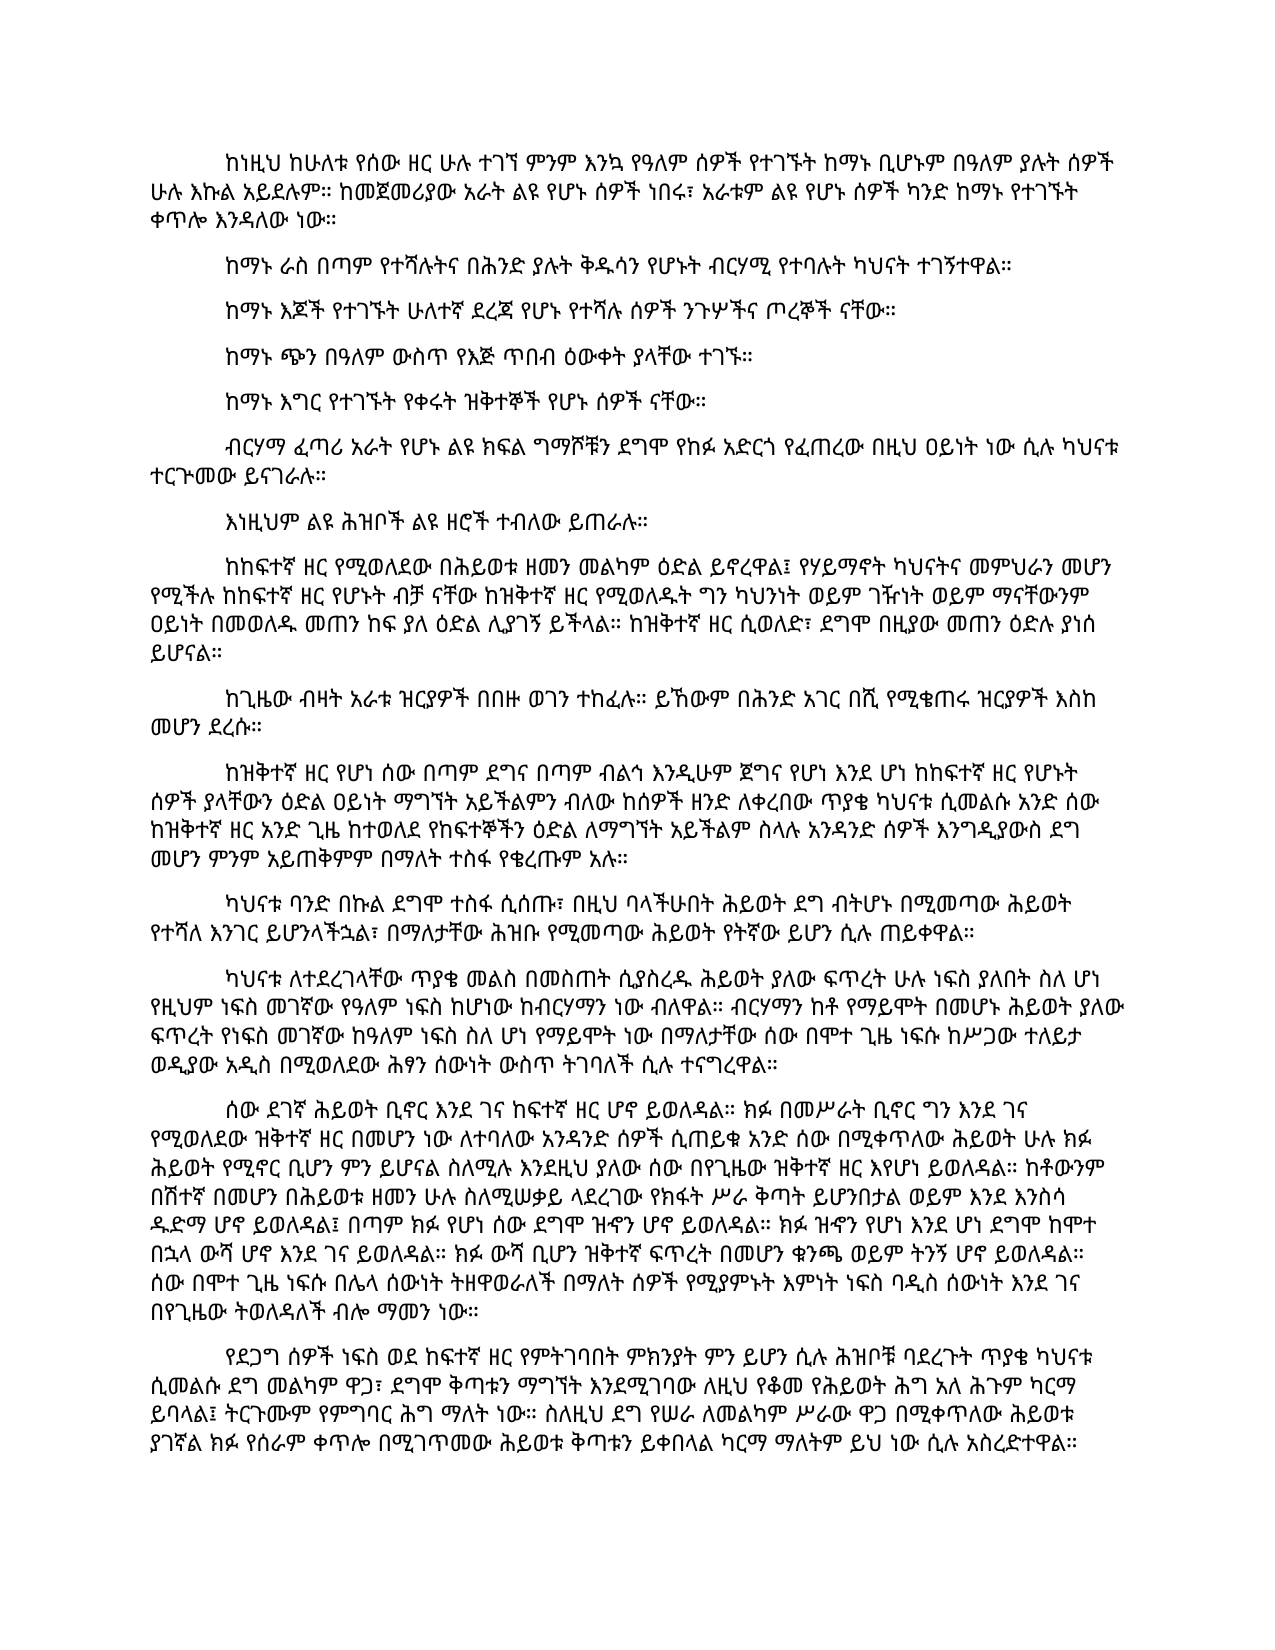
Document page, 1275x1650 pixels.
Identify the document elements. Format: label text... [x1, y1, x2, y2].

text ሰው ደገኛ ሕይወት ቢኖር እንደ ገና ከፍተኛ ዘር ሆኖ ይወለዳል። ክፉ በመሥራት ቢኖር ግን እንደ ገና የሚወለደው ዝቅተኛ ዘር በመሆን ነው ለተባለው አንዳንድ ሰዎች ሲጠይቁ አንድ ሰው በሚቀጥለው ሕይወት ሁሉ ክፉ ሕይወት የሚኖር ቢሆን ምን ይሆናል ስለሚሉ እንደዚህ ያለው ሰው በየጊዜው ዝቅተኛ ዘር እየሆነ ይወለዳል። ከቶውንም በሽተኛ በመሆን በሕይወቱ ዘመን ሁሉ ስለሚሠቃይ ላደረገው የክፋት ሥራ ቅጣት ይሆንበታል ወይም እንደ እንስሳ ዱድማ ሆኖ ይወለዳል፤ በጣም ክፉ የሆነ ሰው ደግሞ ዝኆን ሆኖ ይወለዳል። ክፉ ዝኆን የሆነ እንደ ሆነ ደግሞ ከሞተ በኋላ ውሻ ሆኖ እንደ ገና ይወለዳል። ክፉ ውሻ ቢሆን ዝቅተኛ ፍጥረት በመሆን ቁንጫ ወይም ትንኝ ሆኖ ይወለዳል። ሰው በሞተ ጊዜ ነፍሱ በሌላ ሰውነት ትዘዋወራለች በማለት ሰዎች የሚያምኑት እምነት ነፍስ ባዲስ ሰውነት እንደ ገና በየጊዜው ትወለዳለች ብሎ ማመን ነው። [150, 1097, 1125, 1325]
text ካህናቱ ለተደረገላቸው ጥያቄ መልስ በመስጠት ሲያስረዱ ሕይወት ያለው ፍጥረት ሁሉ ነፍስ ያለበት ስለ ሆነ የዚህም ነፍስ መገኛው የዓለም ነፍስ ከሆነው ከብርሃማን ነው ብለዋል። ብርሃማን ከቶ የማይሞት በመሆኑ ሕይወት ያለው ፍጥረት የነፍስ መገኛው ከዓለም ነፍስ ስለ ሆነ የማይሞት ነው በማለታቸው ሰው በሞተ ጊዜ ነፍሱ ከሥጋው ተለይታ ወዲያው አዲስ በሚወለደው ሕፃን ሰውነት ውስጥ ትገባለች ሲሉ ተናግረዋል። [150, 966, 1125, 1079]
text ከማኑ ጭን በዓለም ውስጥ የእጅ ጥበብ ዕውቀት ያላቸው ተገኙ። [150, 344, 1125, 370]
text ከማኑ እግር የተገኙት የቀሩት ዝቅተኞች የሆኑ ሰዎች ናቸው። [150, 389, 1125, 416]
text ከማኑ ራስ በጣም የተሻሉትና በሕንድ ያሉት ቅዱሳን የሆኑት ብርሃሚ የተባሉት ካህናት ተገኝተዋል። [150, 253, 1125, 279]
text ካህናቱ ባንድ በኩል ደግሞ ተስፋ ሲሰጡ፣ በዚህ ባላችሁበት ሕይወት ደግ ብትሆኑ በሚመጣው ሕይወት የተሻለ እንገር ይሆንላችኋል፣ በማለታቸው ሕዝቡ የሚመጣው ሕይወት የትኛው ይሆን ሲሉ ጠይቀዋል። [150, 892, 1125, 947]
text ከማኑ እጆች የተገኙት ሁለተኛ ደረጃ የሆኑ የተሻሉ ሰዎች ንጉሦችና ጦረኞች ናቸው። [150, 298, 1125, 325]
text ከጊዜው ብዛት አራቱ ዝርያዎች በበዙ ወገን ተከፈሉ። ይኸውም በሕንድ አገር በሺ የሚቄጠሩ ዝርያዎች እስከ መሆን ደረሱ። [150, 686, 1125, 741]
text ከዝቅተኛ ዘር የሆነ ሰው በጣም ደግና በጣም ብልኅ እንዲሁም ጀግና የሆነ እንደ ሆነ ከከፍተኛ ዘር የሆኑት ሰዎች ያላቸውን ዕድል ዐይነት ማግኘት አይችልምን ብለው ከሰዎች ዘንድ ለቀረበው ጥያቄ ካህናቱ ሲመልሱ አንድ ሰው ከዝቅተኛ ዘር አንድ ጊዜ ከተወለደ የከፍተኞችን ዕድል ለማግኘት አይችልም ስላሉ አንዳንድ ሰዎች እንግዲያውስ ደግ መሆን ምንም አይጠቅምም በማለት ተስፋ የቄረጡም አሉ። [150, 760, 1125, 873]
text ከከፍተኛ ዘር የሚወለደው በሕይወቱ ዘመን መልካም ዕድል ይኖረዋል፤ የሃይማኖት ካህናትና መምህራን መሆን የሚችሉ ከከፍተኛ ዘር የሆኑት ብቻ ናቸው ከዝቅተኛ ዘር የሚወለዱት ግን ካህንነት ወይም ገዥነት ወይም ማናቸውንም ዐይነት በመወለዱ መጠን ከፍ ያለ ዕድል ሊያገኝ ይችላል። ከዝቅተኛ ዘር ሲወለድ፣ ደግሞ በዚያው መጠን ዕድሉ ያነሰ ይሆናል። [150, 554, 1125, 667]
text ከነዚህ ከሁለቱ የሰው ዘር ሁሉ ተገኘ ምንም እንኳ የዓለም ሰዎች የተገኙት ከማኑ ቢሆኑም በዓለም ያሉት ሰዎች ሁሉ እኩል አይደሉም። ከመጀመሪያው አራት ልዩ የሆኑ ሰዎች ነበሩ፣ አራቱም ልዩ የሆኑ ሰዎች ካንድ ከማኑ የተገኙት ቀጥሎ እንዳለው ነው። [150, 150, 1125, 234]
text ብርሃማ ፈጣሪ አራት የሆኑ ልዩ ክፍል ግማሾቹን ደግሞ የከፉ አድርጎ የፈጠረው በዚህ ዐይነት ነው ሲሉ ካህናቱ ተርጕመው ይናገራሉ። [150, 434, 1125, 490]
text የደጋግ ሰዎች ነፍስ ወደ ከፍተኛ ዘር የምትገባበት ምክንያት ምን ይሆን ሲሉ ሕዝቦቹ ባደረጉት ጥያቄ ካህናቱ ሲመልሱ ደግ መልካም ዋጋ፣ ደግሞ ቅጣቱን ማግኘት እንደሚገባው ለዚህ የቆመ የሕይወት ሕግ አለ ሕጉም ካርማ ይባላል፤ ትርጉሙም የምግባር ሕግ ማለት ነው። ስለዚህ ደግ የሠራ ለመልካም ሥራው ዋጋ በሚቀጥለው ሕይወቱ ያገኛል ክፉ የሰራም ቀጥሎ በሚገጥመው ሕይወቱ ቅጣቱን ይቀበላል ካርማ ማለትም ይህ ነው ሲሉ አስረድተዋል። [150, 1344, 1125, 1457]
text እነዚህም ልዩ ሕዝቦች ልዩ ዘሮች ተብለው ይጠራሉ። [150, 509, 1125, 535]
